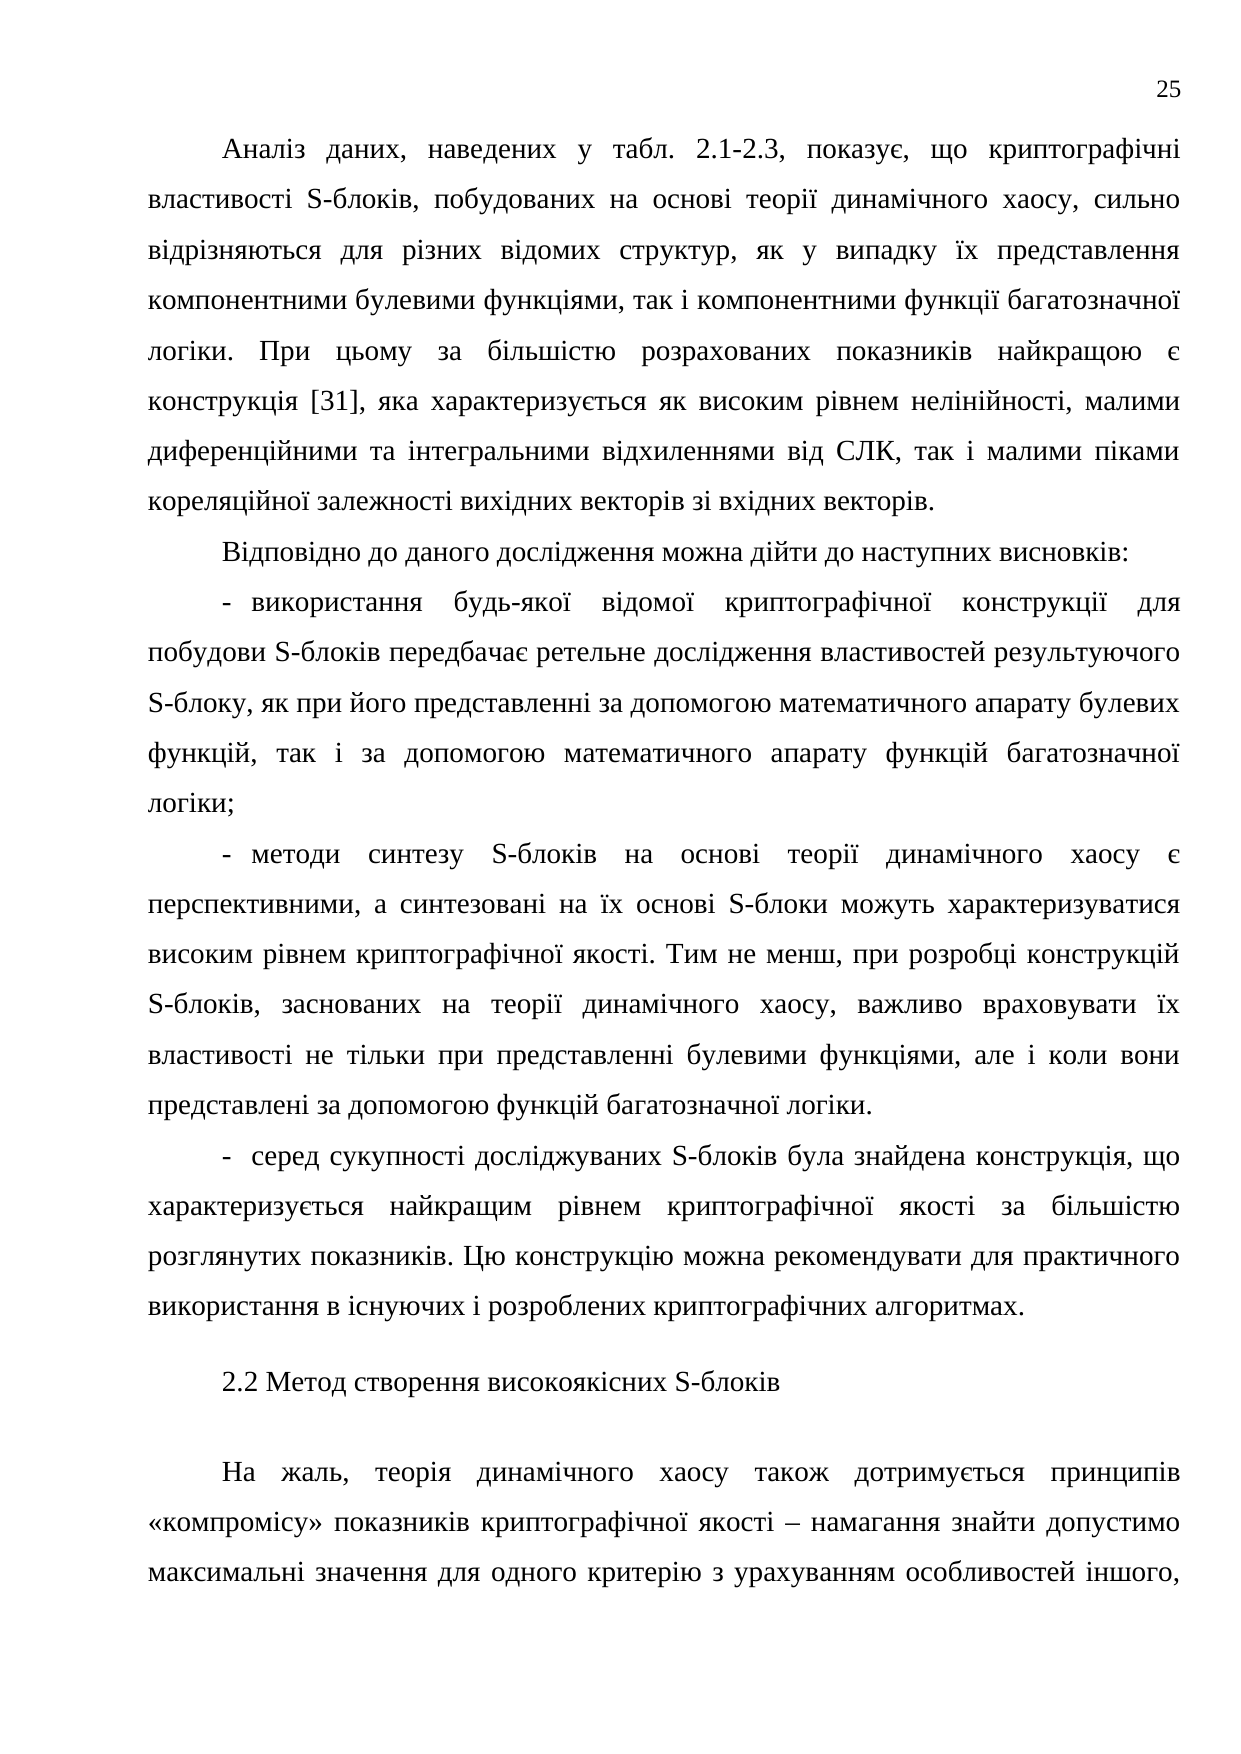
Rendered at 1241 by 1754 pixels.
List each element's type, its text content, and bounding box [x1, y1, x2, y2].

subtitle 2.2 Метод створення високоякісних S-блоків [148, 1364, 1181, 1397]
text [148, 1454, 1181, 1588]
list використання будь-якої відомої криптографічної конструкції для побудови S-блоків передбачає ретельне дослідження властивостей результуючого S-блоку, як при його представленні за допомогою математичного апарату булевих функцій, так і за допомогою математичного апарату функцій багатозначної логіки; [148, 584, 1181, 819]
list методи синтезу S-блоків на основі теорії динамічного хаосу є перспективними, а синтезовані на їх основі S-блоки можуть характеризуватися високим рівнем криптографічної якості. Тим не менш, при розробці конструкцій S-блоків, заснованих на теорії динамічного хаосу, важливо враховувати їх властивості не тільки при представленні булевими функціями, але і коли вони представлені за допомогою функцій багатозначної логіки. [148, 836, 1181, 1121]
list серед сукупності досліджуваних S-блоків була знайдена конструкція, що характеризується найкращим рівнем криптографічної якості за більшістю розглянутих показників. Цю конструкцію можна рекомендувати для практичного використання в існуючих і розроблених криптографічних алгоритмах. [148, 1138, 1181, 1322]
text Аналіз даних, наведених у табл. 2.1-2.3, показує, що криптографічні властивості S-блоків, побудованих на основі теорії динамічного хаосу, сильно відрізняються для різних відомих структур, як у випадку їх представлення компонентними булевими функціями, так і компонентними функції багатозначної логіки. При цьому за більшістю розрахованих показників найкращою є конструкція [31], яка характеризується як високим рівнем нелінійності, малими диференційними та інтегральними відхиленнями від СЛК, так і малими піками кореляційної залежності вихідних векторів зі вхідних векторів. [148, 131, 1181, 517]
text Відповідно до даного дослідження можна дійти до наступних висновків: [148, 534, 1181, 567]
